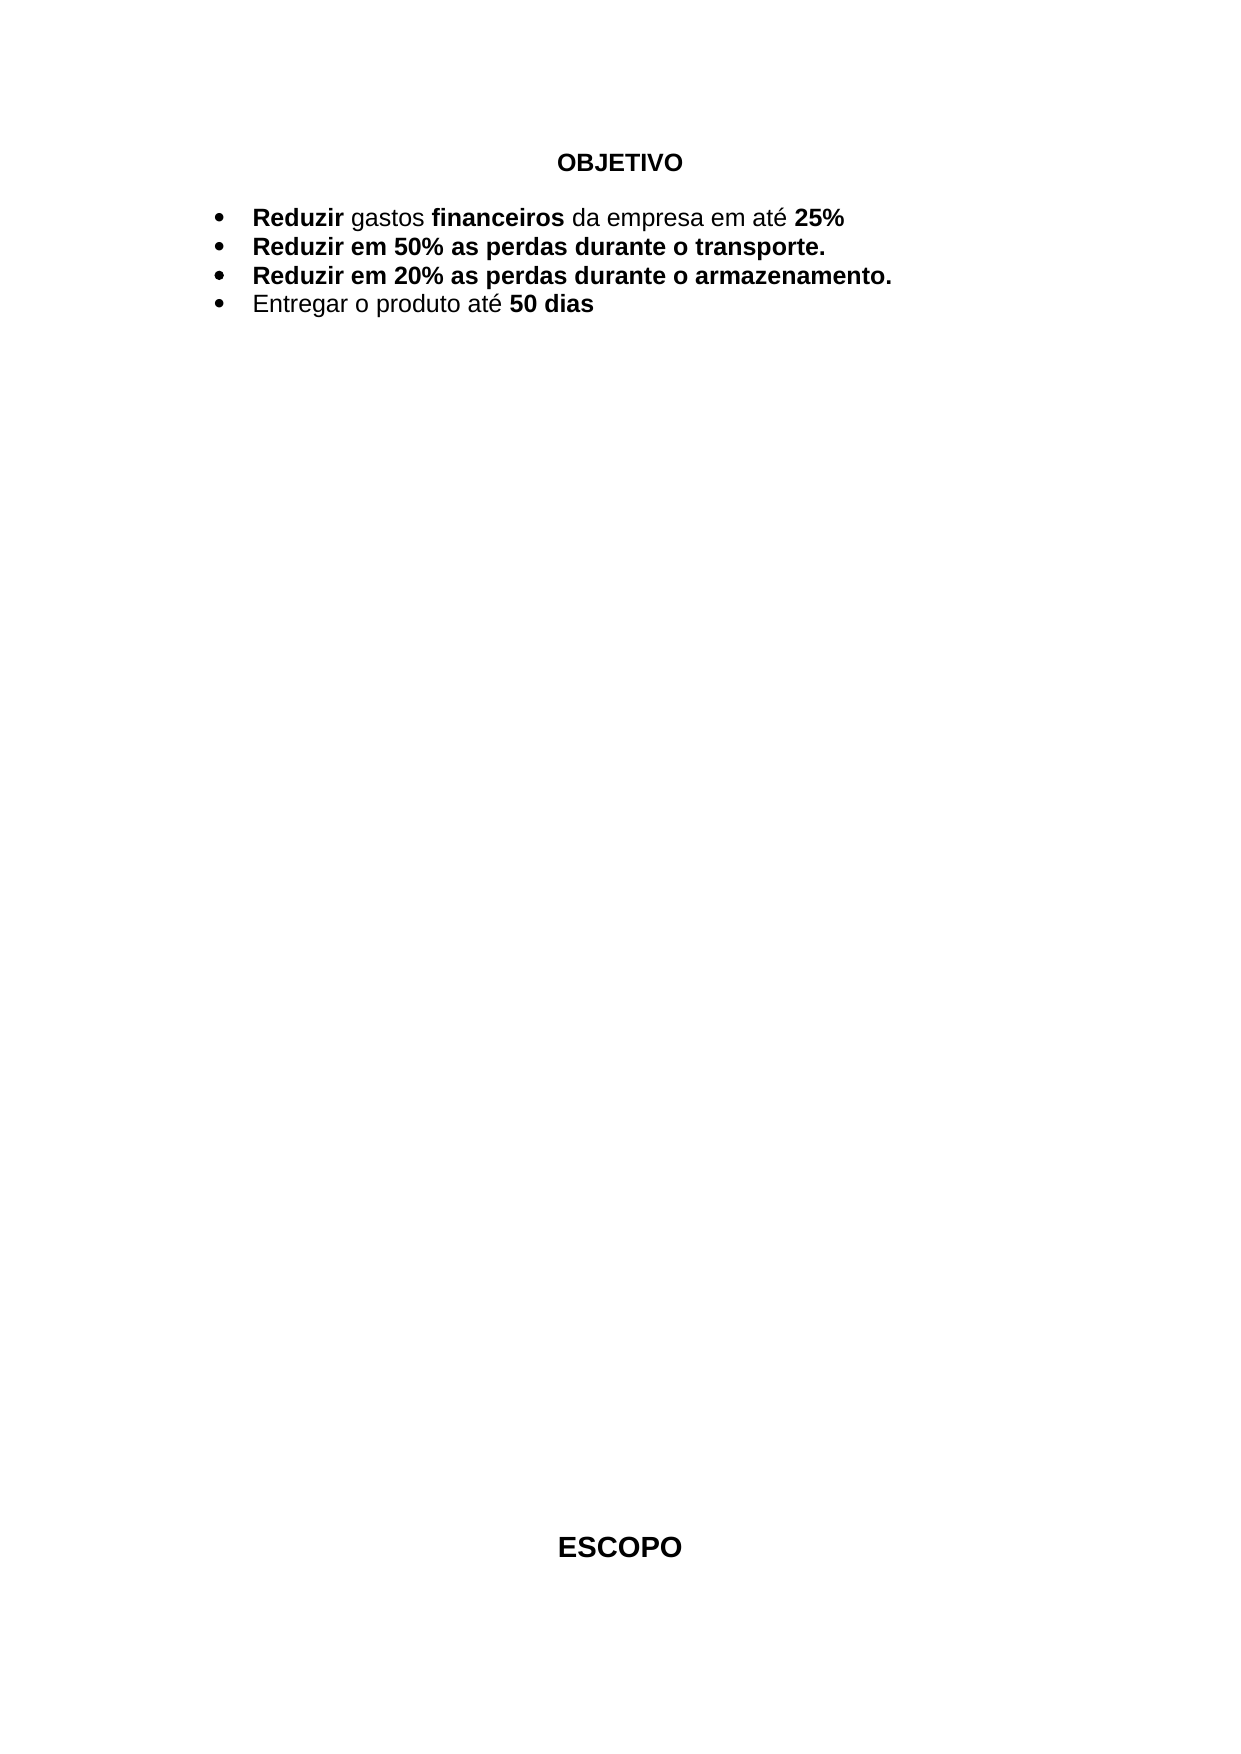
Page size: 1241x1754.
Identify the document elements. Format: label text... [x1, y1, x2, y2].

list Reduzir em 20% as perdas durante o armazenamento. [215, 261, 1063, 289]
list Reduzir em 50% as perdas durante o transporte. [215, 232, 1063, 261]
list Entregar o produto até 50 dias [215, 289, 1063, 318]
text ESCOPO [177, 1530, 1063, 1564]
list Reduzir gastos financeiros da empresa em até 25% [215, 203, 1063, 232]
text OBJETIVO [177, 148, 1063, 176]
